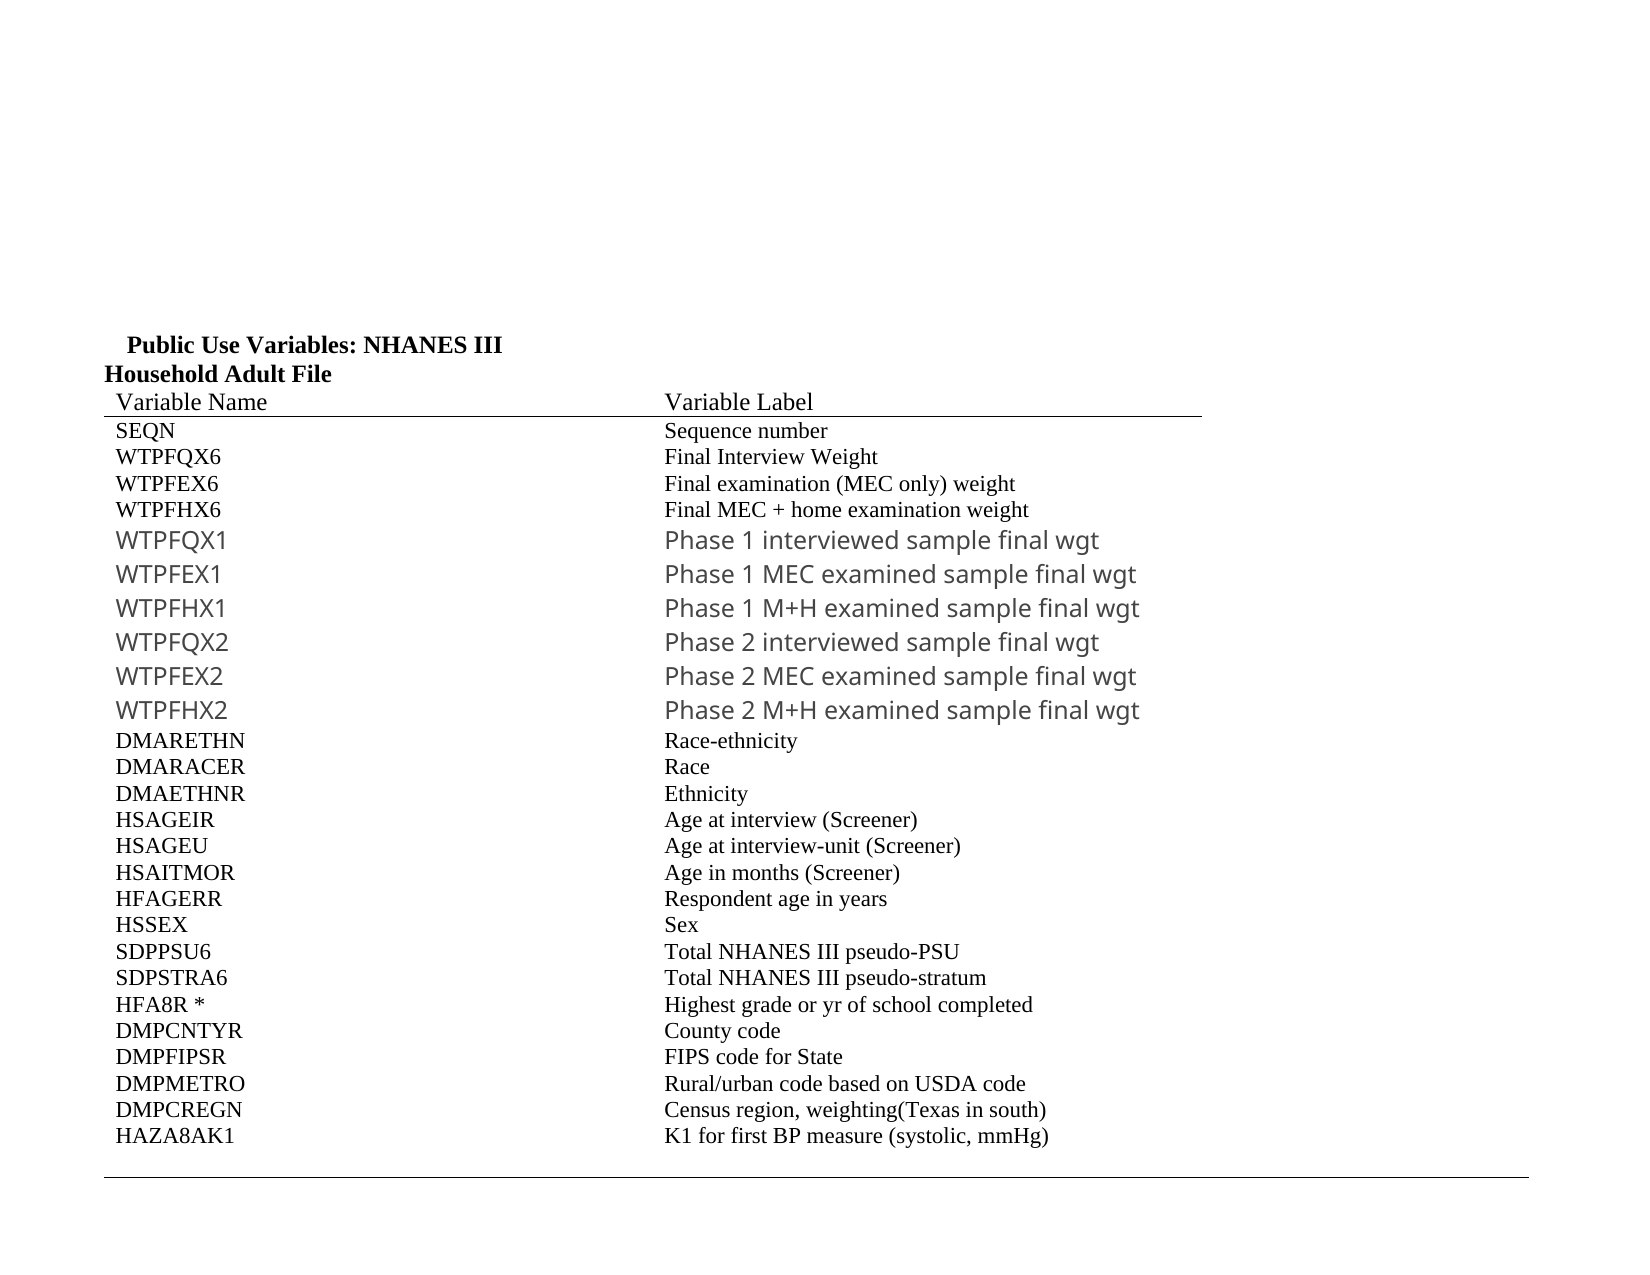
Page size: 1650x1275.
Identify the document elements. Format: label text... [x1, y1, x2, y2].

table_cell Phase 1 MEC examined sample final wgt [653, 557, 1202, 591]
table_cell Sex [653, 912, 1202, 938]
table_cell Total NHANES III pseudo-PSU [653, 938, 1202, 964]
table_cell Final MEC + home examination weight [653, 496, 1202, 523]
table_header Variable Name [104, 387, 653, 416]
table_cell DMPFIPSR [104, 1043, 653, 1070]
table_cell WTPFHX1 [104, 591, 653, 625]
table_cell DMARETHN [104, 727, 653, 753]
table_cell WTPFQX2 [104, 625, 653, 659]
table_cell County code [653, 1017, 1202, 1043]
text Public Use Variables: NHANES III [127, 330, 1529, 359]
table_cell WTPFEX2 [104, 659, 653, 693]
table_cell HFAGERR [104, 885, 653, 912]
table_cell Respondent age in years [653, 885, 1202, 912]
table_cell Phase 2 M+H examined sample final wgt [653, 693, 1202, 727]
table_cell Final Interview Weight [653, 444, 1202, 470]
table_cell WTPFEX1 [104, 557, 653, 591]
table_cell HSSEX [104, 912, 653, 938]
text Household Adult File [104, 359, 1529, 387]
table_cell Rural/urban code based on USDA code [653, 1070, 1202, 1096]
table_cell Highest grade or yr of school completed [653, 991, 1202, 1017]
table_cell Phase 1 interviewed sample final wgt [653, 523, 1202, 557]
table_cell SEQN [104, 417, 653, 444]
table_cell Ethnicity [653, 780, 1202, 806]
table_cell DMPCNTYR [104, 1017, 653, 1043]
table_cell Final examination (MEC only) weight [653, 470, 1202, 496]
table_cell Age in months (Screener) [653, 859, 1202, 885]
table_cell DMPMETRO [104, 1070, 653, 1096]
table_cell HAZA8AK1 [104, 1123, 653, 1149]
table_cell DMAETHNR [104, 780, 653, 806]
table_cell HSAITMOR [104, 859, 653, 885]
table_cell Sequence number [653, 417, 1202, 444]
table_cell HFA8R * [104, 991, 653, 1017]
table_cell DMARACER [104, 754, 653, 780]
table_cell Age at interview-unit (Screener) [653, 833, 1202, 859]
table_cell WTPFEX6 [104, 470, 653, 496]
table_cell K1 for first BP measure (systolic, mmHg) [653, 1123, 1202, 1149]
table_cell WTPFHX6 [104, 496, 653, 523]
table_cell Phase 2 MEC examined sample final wgt [653, 659, 1202, 693]
table_cell Total NHANES III pseudo-stratum [653, 964, 1202, 991]
table_cell HSAGEIR [104, 806, 653, 832]
table_cell WTPFQX1 [104, 523, 653, 557]
table_cell HSAGEU [104, 833, 653, 859]
table_cell Race-ethnicity [653, 727, 1202, 753]
table_header Variable Label [653, 387, 1202, 416]
table_cell Phase 2 interviewed sample final wgt [653, 625, 1202, 659]
table_cell SDPPSU6 [104, 938, 653, 964]
table_cell Census region, weighting(Texas in south) [653, 1096, 1202, 1122]
table_cell DMPCREGN [104, 1096, 653, 1122]
table_cell SDPSTRA6 [104, 964, 653, 991]
table_cell Phase 1 M+H examined sample final wgt [653, 591, 1202, 625]
table_cell WTPFQX6 [104, 444, 653, 470]
table_cell FIPS code for State [653, 1043, 1202, 1070]
table_cell WTPFHX2 [104, 693, 653, 727]
table_cell Race [653, 754, 1202, 780]
table_cell Age at interview (Screener) [653, 806, 1202, 832]
